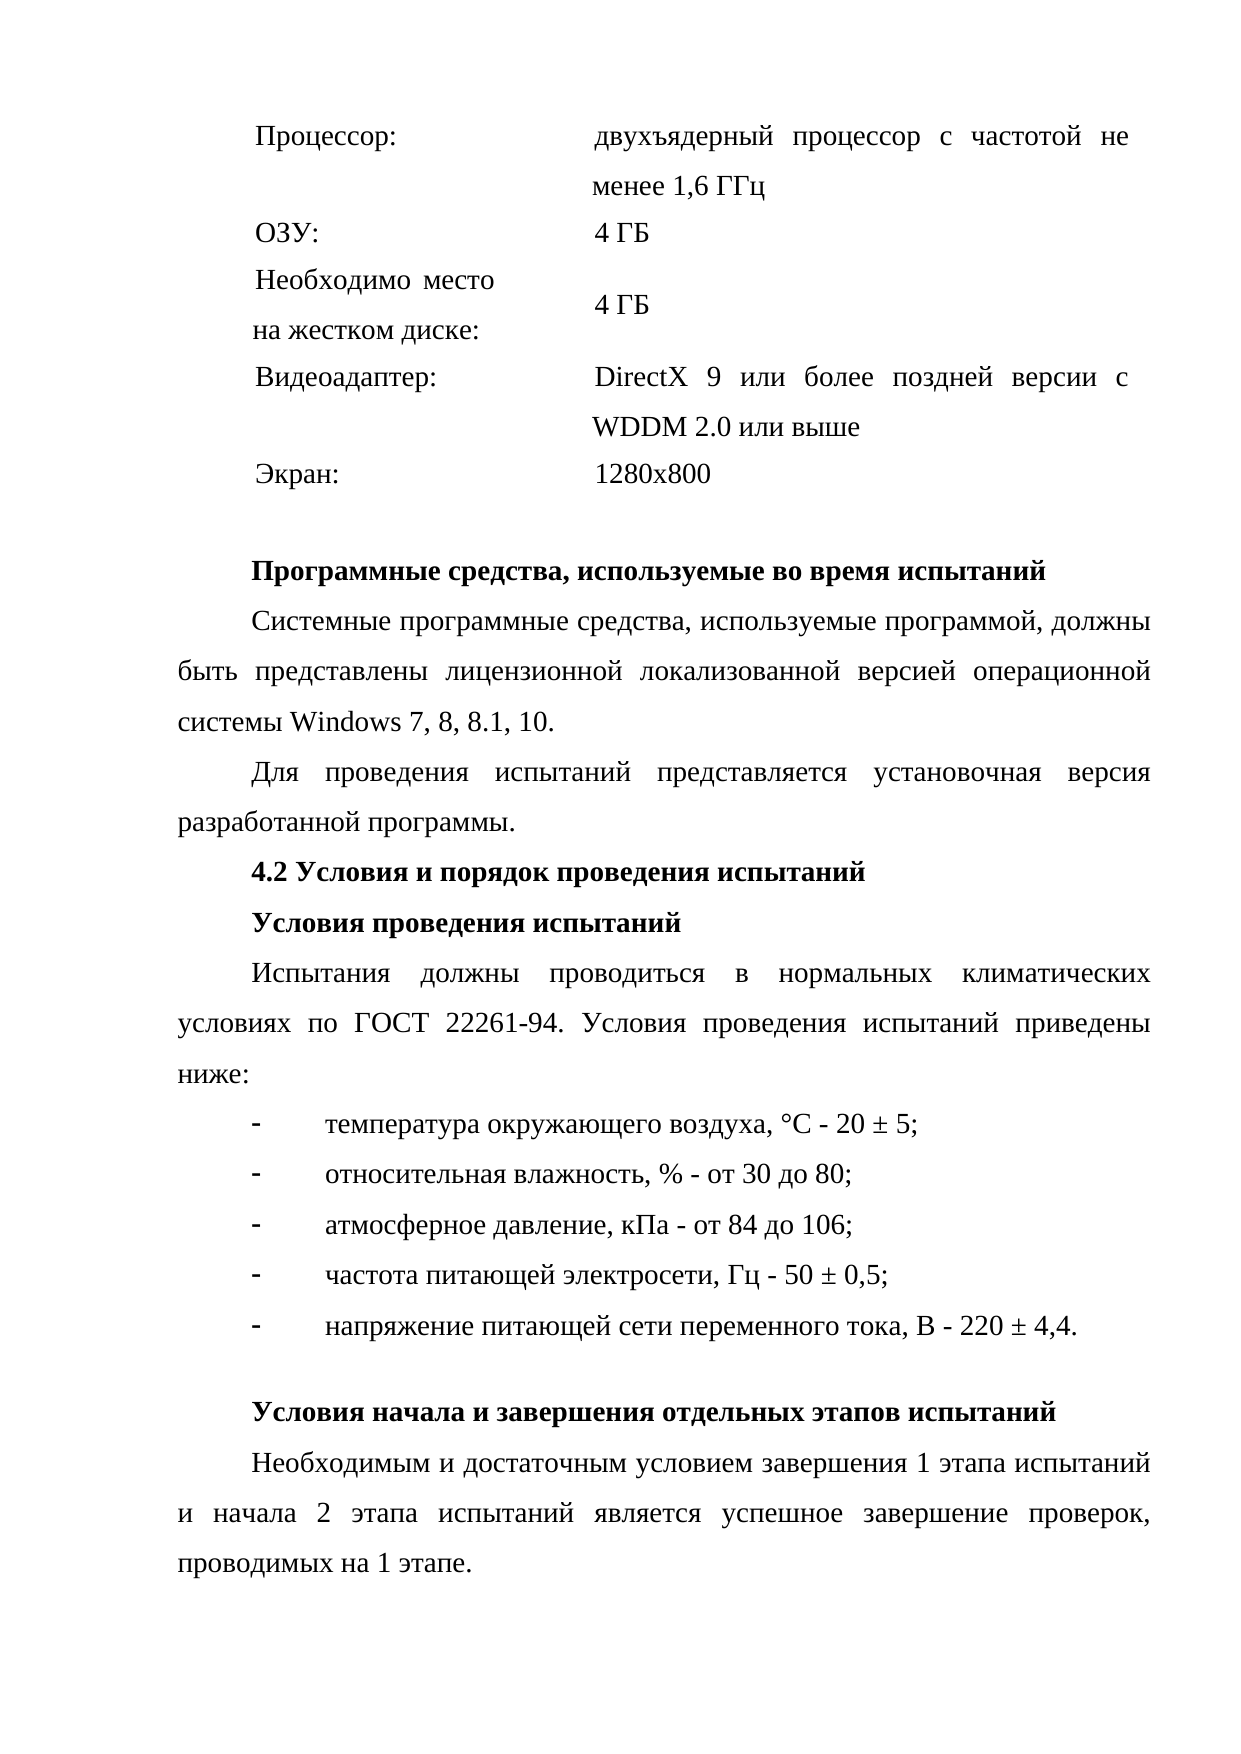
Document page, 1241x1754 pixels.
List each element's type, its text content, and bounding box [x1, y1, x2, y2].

list частота питающей электросети, Гц - 50 ± 0,5; [177, 1257, 1152, 1291]
table_cell 4 ГБ [506, 262, 1140, 359]
text Испытания должны проводиться в нормальных климатических условиях по ГОСТ 22261-94. Условия проведения испытаний приведены ниже: [177, 955, 1152, 1089]
list относительная влажность, % - от 30 до 80; [177, 1157, 1152, 1190]
table_cell Экран: [166, 456, 506, 502]
text Для проведения испытаний представляется установочная версия разработанной программы. [177, 754, 1152, 838]
table_header Процессор: [166, 118, 506, 215]
table_cell ОЗУ: [166, 215, 506, 262]
list атмосферное давление, кПа - от 84 до 106; [177, 1207, 1152, 1241]
table_cell 1280х800 [506, 456, 1140, 502]
list Необходимым и достаточным условием завершения 1 этапа испытаний и начала 2 этапа испытаний является успешное завершение проверок, проводимых на 1 этапе. [177, 1445, 1152, 1579]
text Условия проведения испытаний [177, 905, 1152, 938]
table_cell Видеоадаптер: [166, 359, 506, 456]
list Программные средства, используемые во время испытаний [177, 553, 1152, 586]
table_cell 4 ГБ [506, 215, 1140, 262]
table_cell Необходимо место на жестком диске: [166, 262, 506, 359]
table_cell DirectX 9 или более поздней версии с WDDM 2.0 или выше [506, 359, 1140, 456]
list напряжение питающей сети переменного тока, В - 220 ± 4,4. [177, 1308, 1152, 1341]
list температура окружающего воздуха, °С - 20 ± 5; [177, 1106, 1152, 1140]
text Системные программные средства, используемые программой, должны быть представлены лицензионной локализованной версией операционной системы Windows 7, 8, 8.1, 10. [177, 603, 1152, 737]
text 4.2 Условия и порядок проведения испытаний [177, 854, 1152, 888]
table_header двухъядерный процессор с частотой не менее 1,6 ГГц [506, 118, 1140, 215]
list Условия начала и завершения отдельных этапов испытаний [177, 1394, 1152, 1428]
